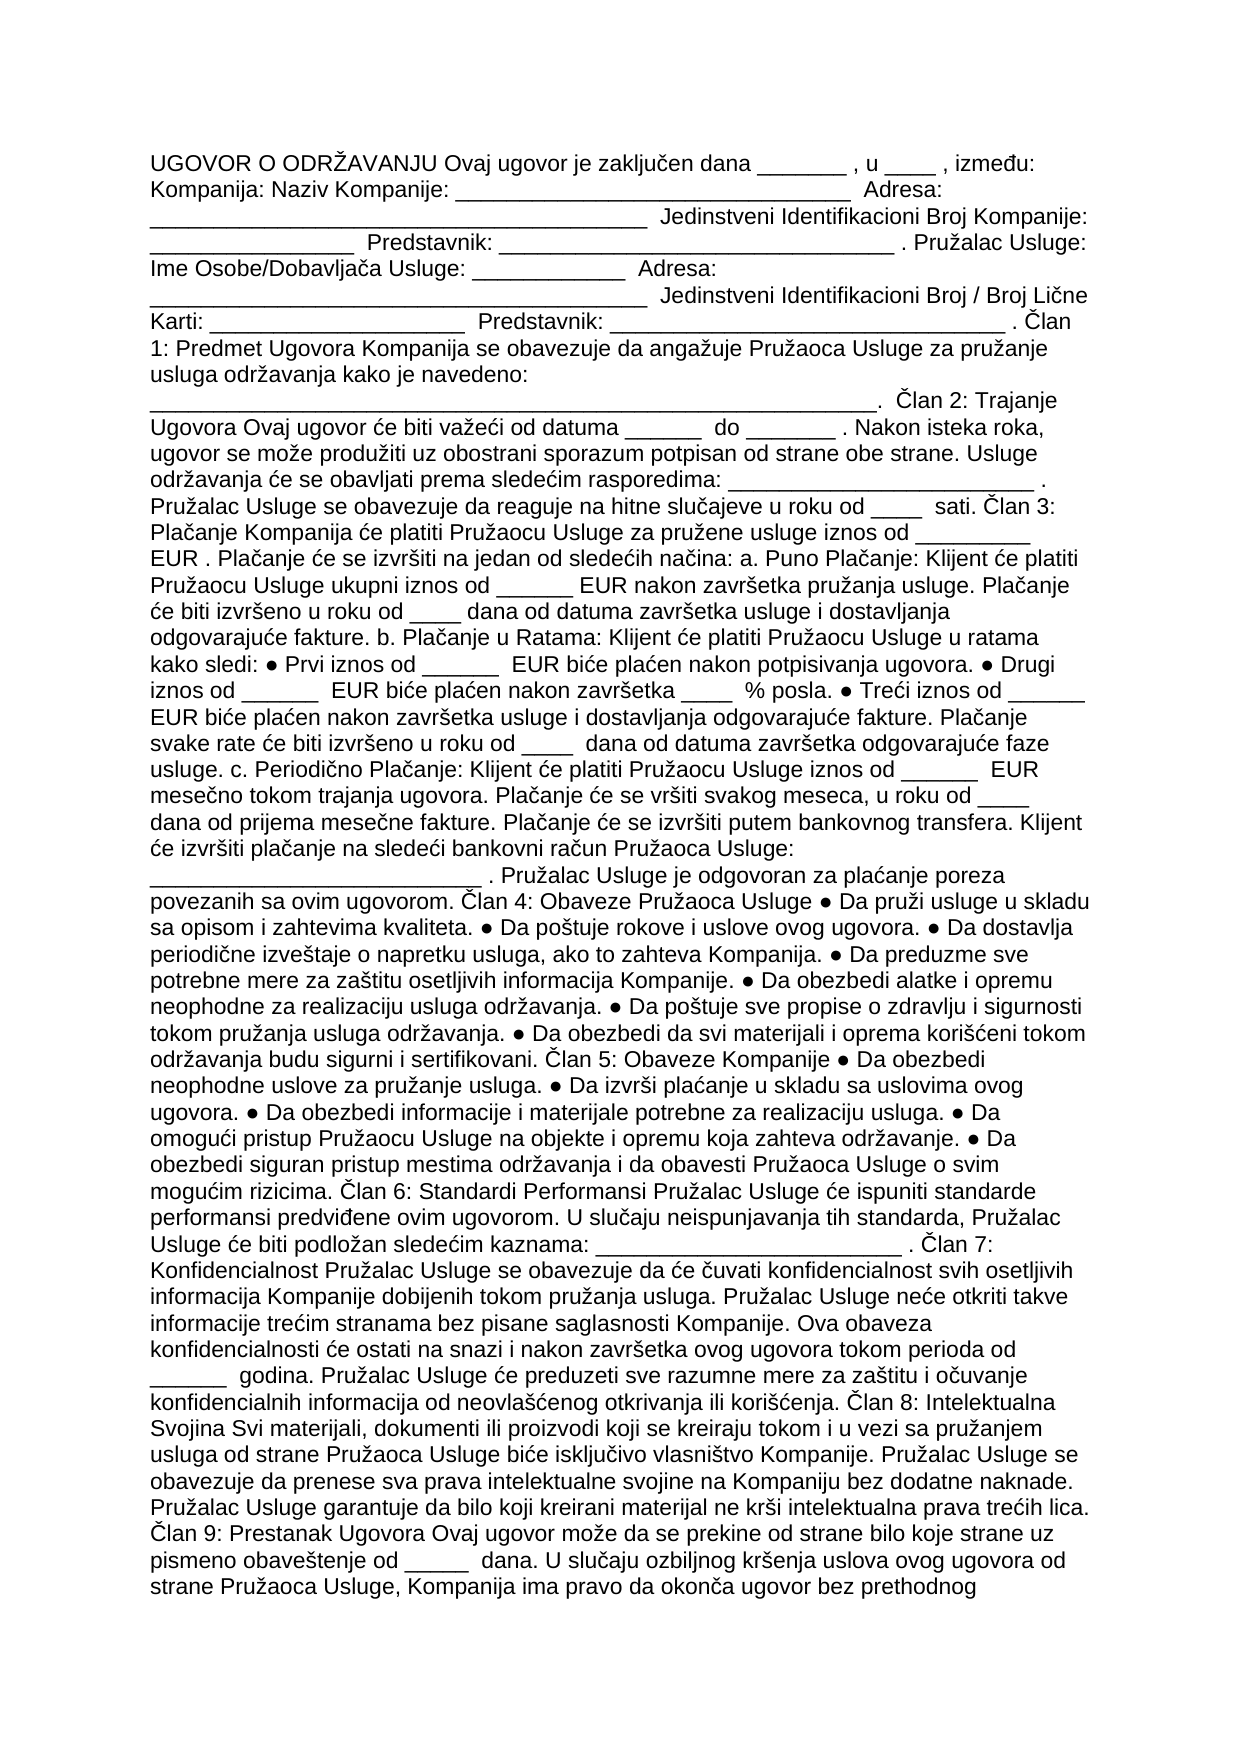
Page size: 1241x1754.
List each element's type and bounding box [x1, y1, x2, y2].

text [150, 150, 1090, 1599]
